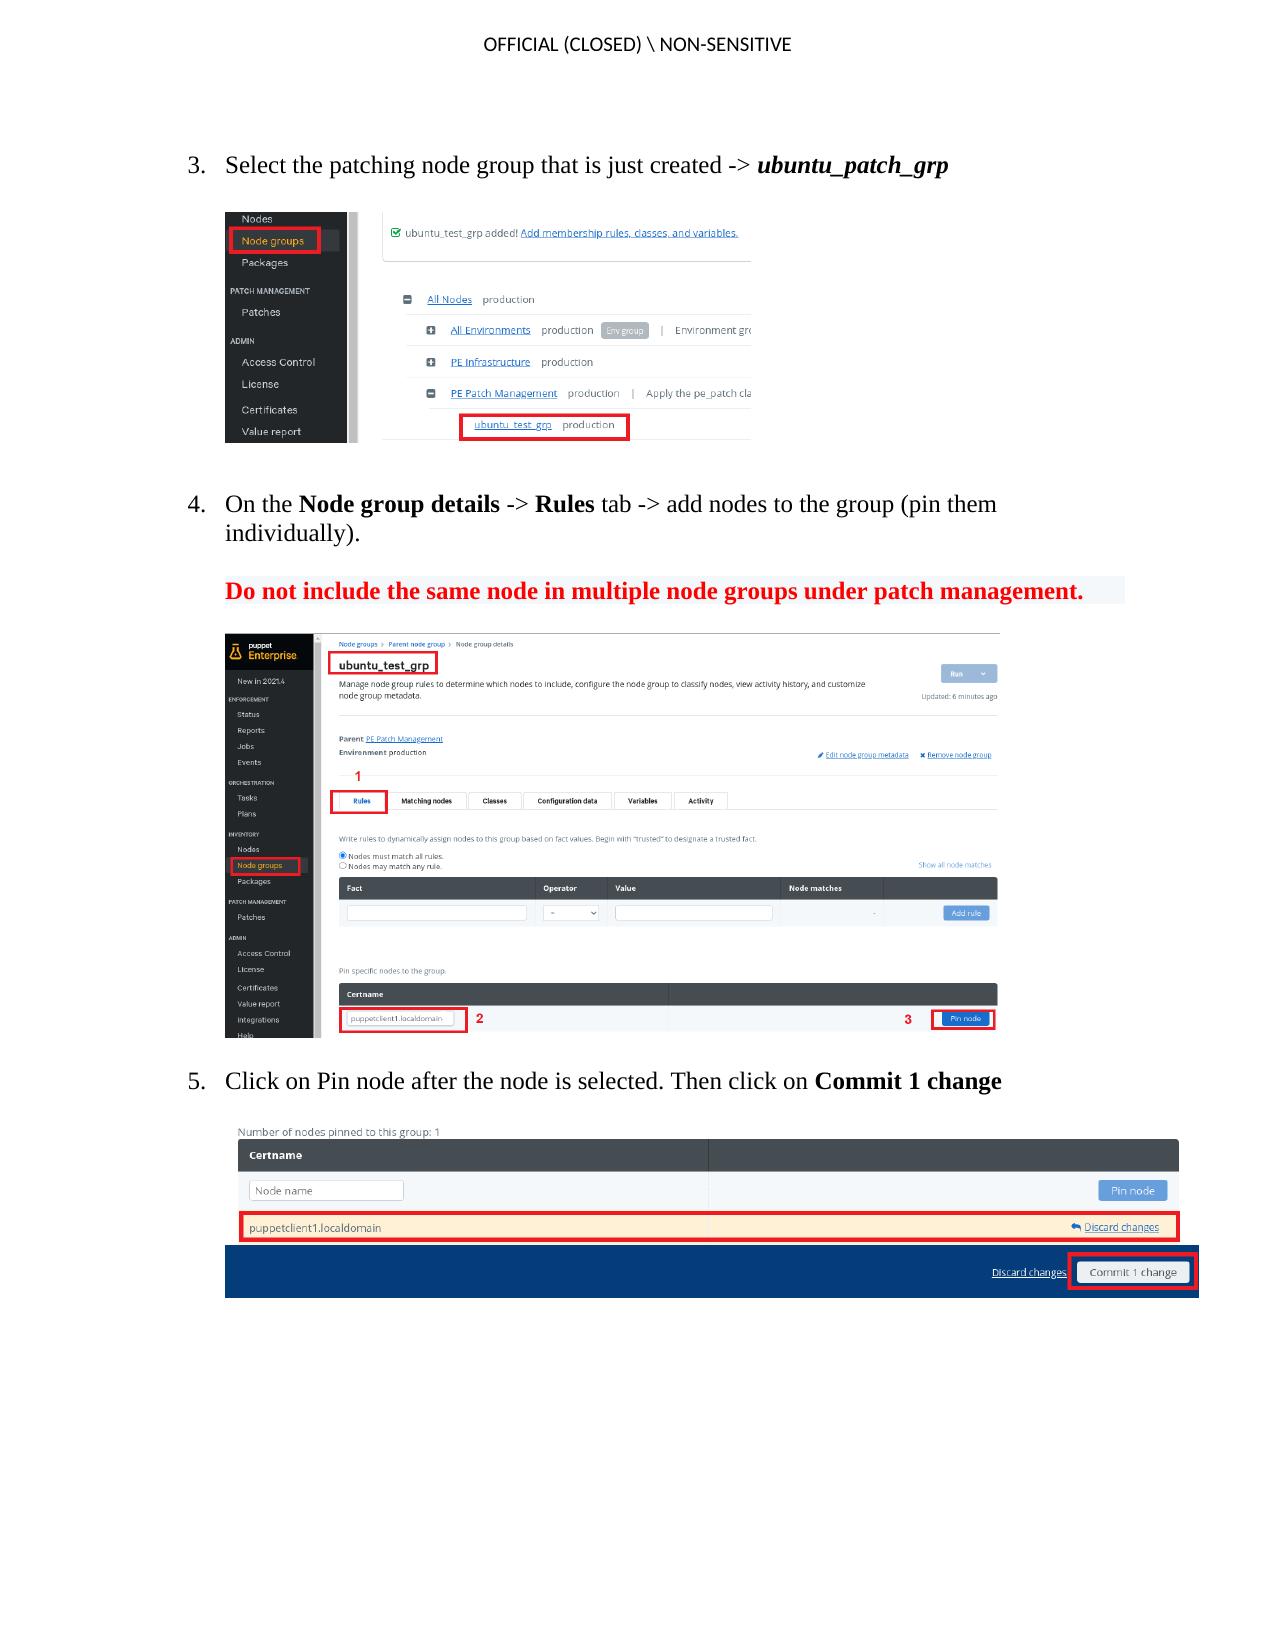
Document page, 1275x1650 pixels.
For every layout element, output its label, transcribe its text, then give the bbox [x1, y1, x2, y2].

list Click on Pin node after the node is selected. Then click on Commit 1 change [187, 1066, 1125, 1095]
picture [225, 633, 1001, 1038]
list On the Node group details -> Rules tab -> add nodes to the group (pin them individually). [187, 489, 1125, 547]
picture [225, 212, 772, 460]
picture [225, 1124, 1199, 1299]
text Do not include the same node in multiple node groups under patch management. [225, 576, 1125, 604]
list Select the patching node group that is just created -> ubuntu_patch_grp [187, 150, 1125, 179]
